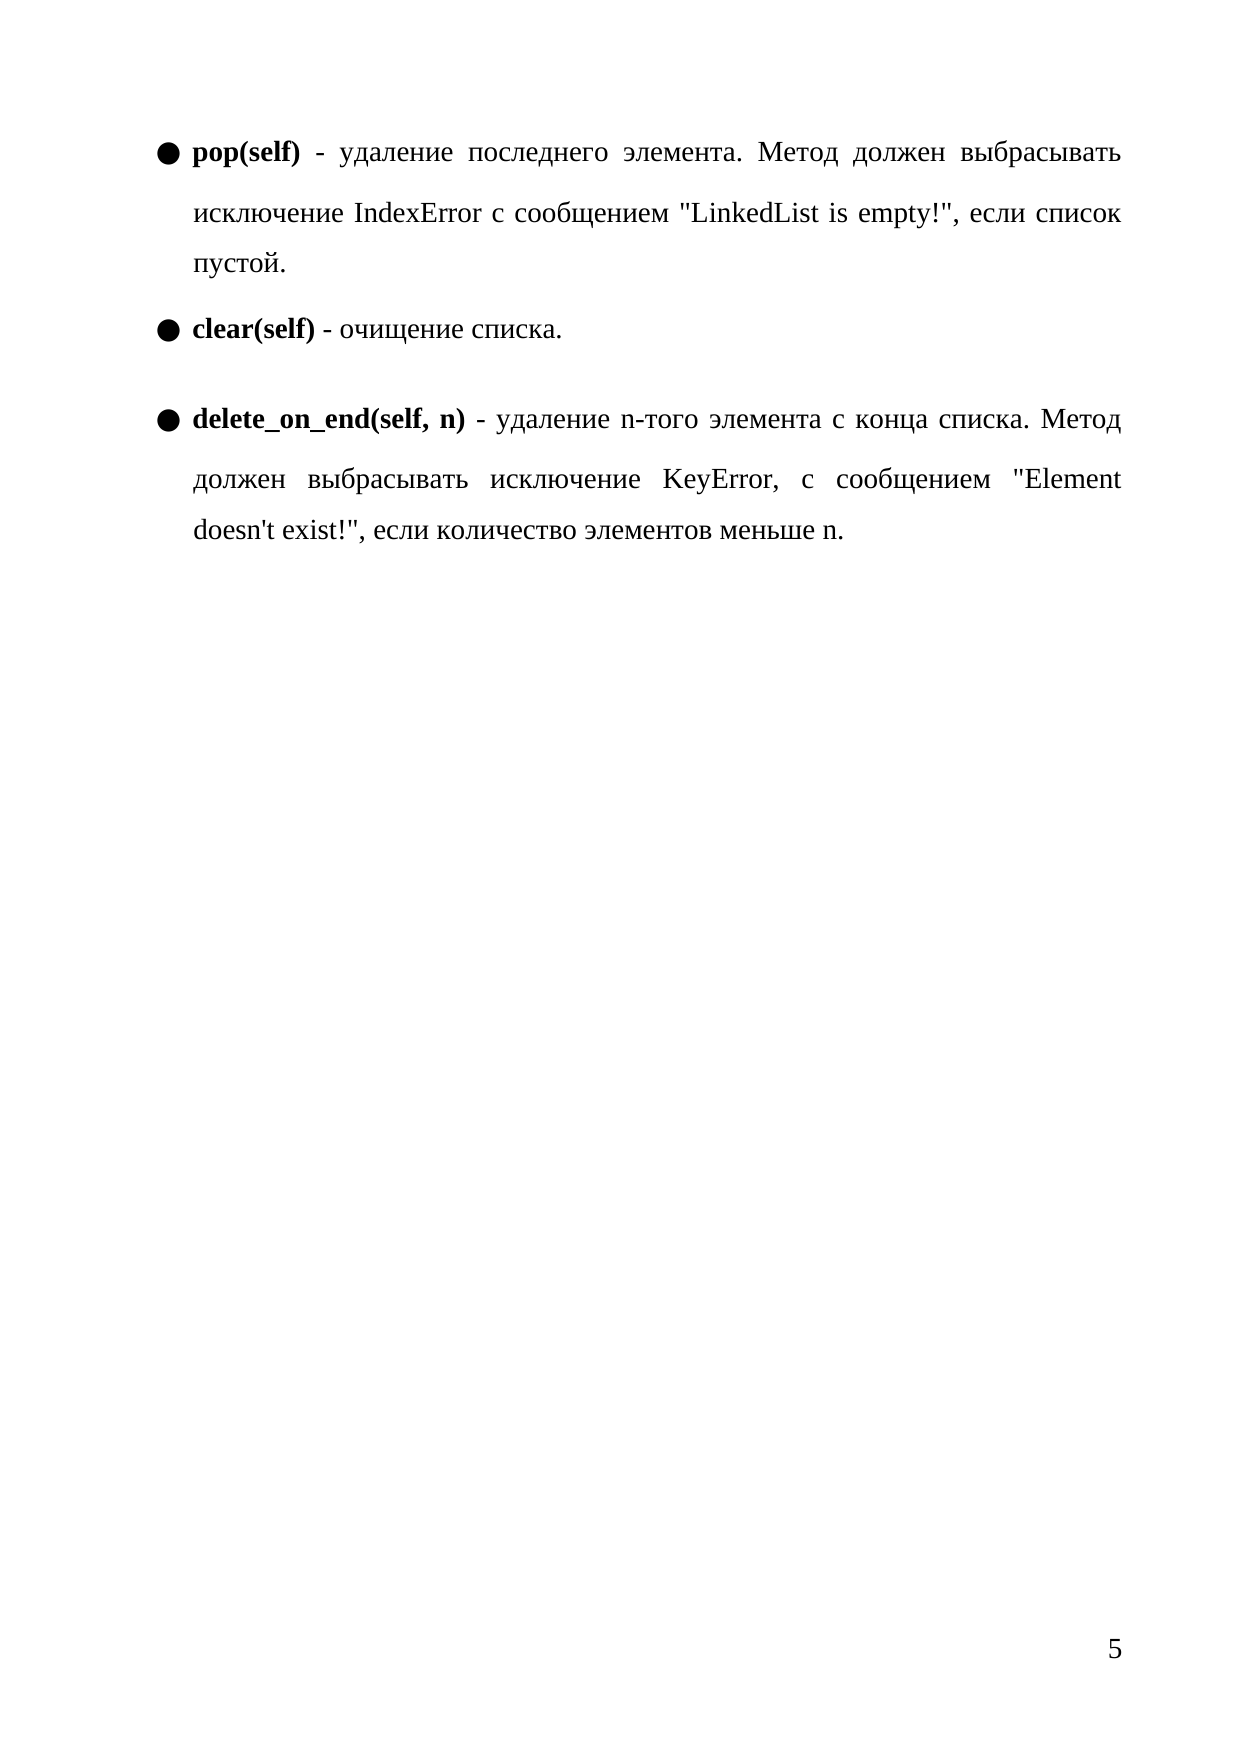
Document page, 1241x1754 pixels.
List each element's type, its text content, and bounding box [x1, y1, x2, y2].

list clear(self) - очищение списка. [156, 295, 1122, 355]
list delete_on_end(self, n) - удаление n-того элемента с конца списка. Метод должен выбрасывать исключение KeyError, с сообщением "Element doesn't exist!", если количество элементов меньше n. [156, 385, 1122, 545]
list pop(self) - удаление последнего элемента. Метод должен выбрасывать исключение IndexError с сообщением "LinkedList is empty!", если список пустой. [156, 118, 1122, 278]
